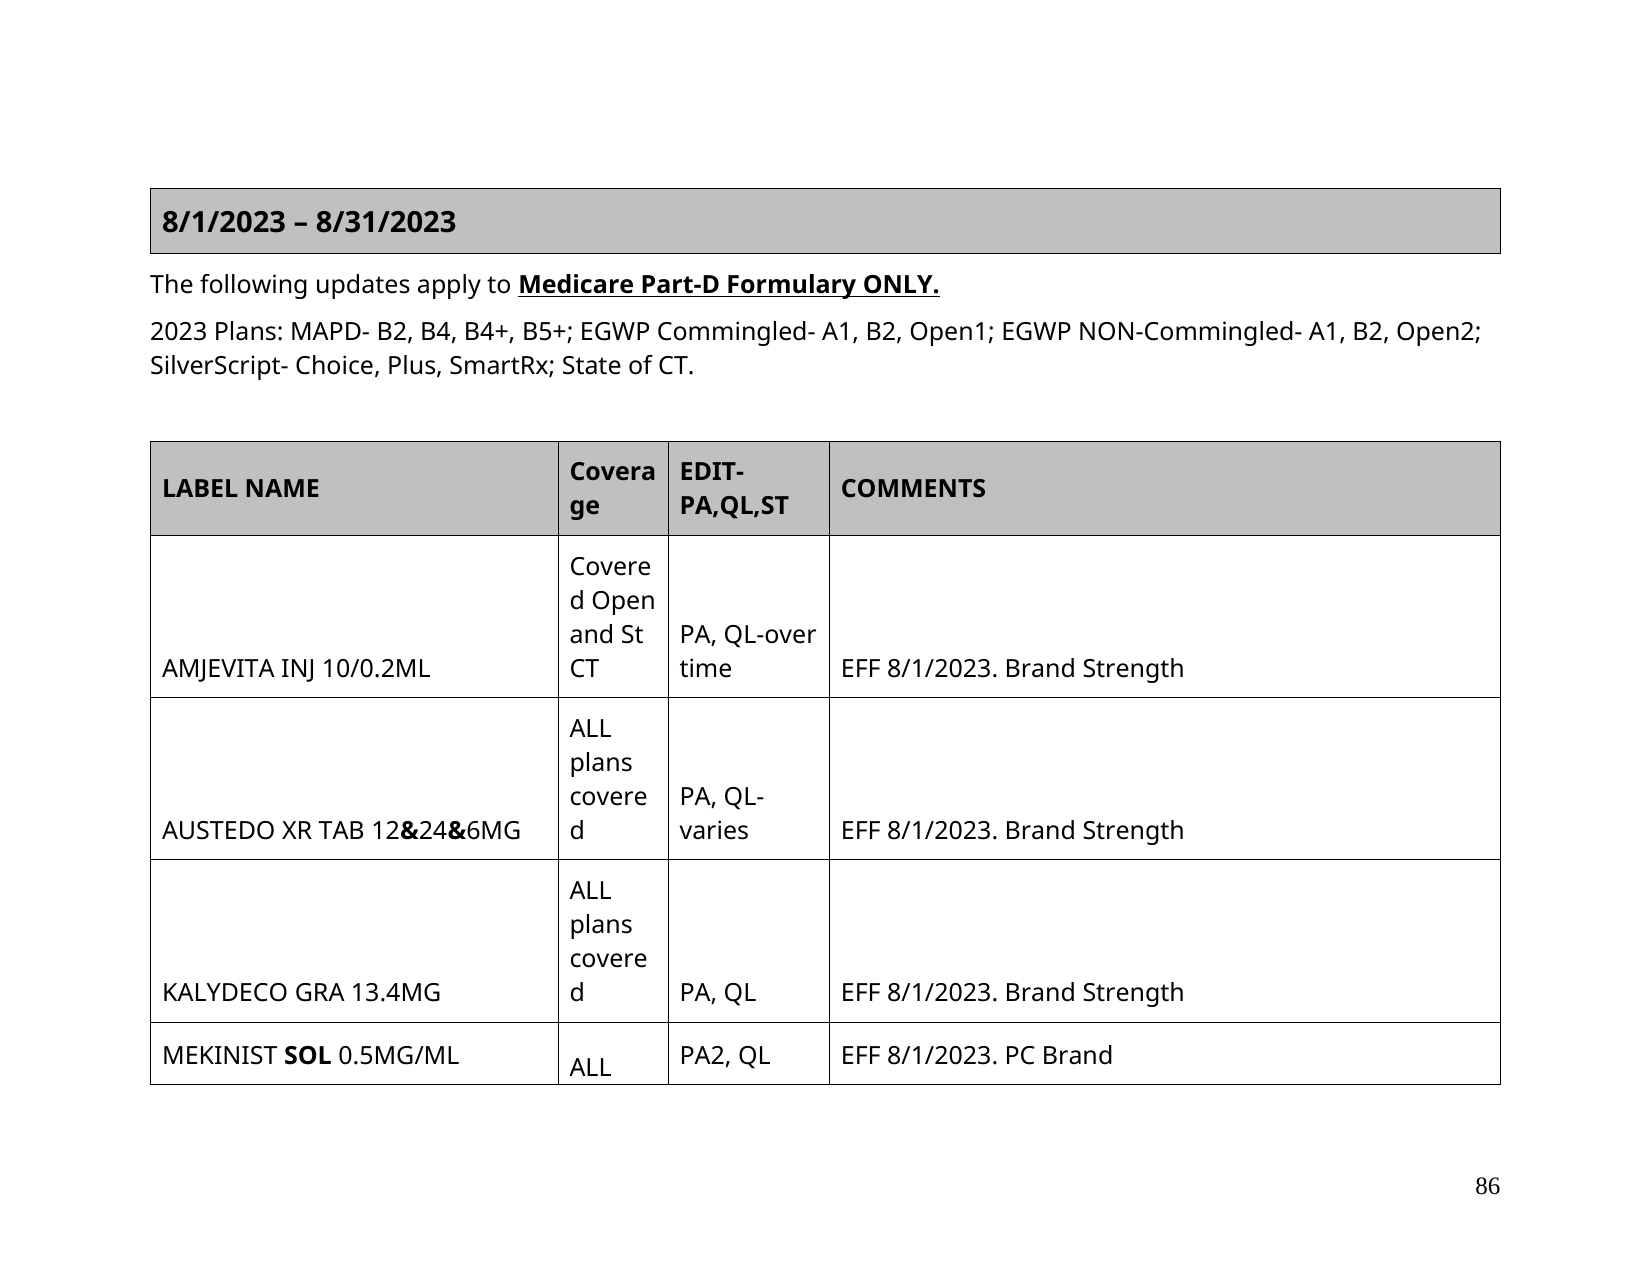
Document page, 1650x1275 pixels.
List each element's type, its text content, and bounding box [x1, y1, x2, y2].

table_cell AMJEVITA INJ 10/0.2ML [151, 536, 558, 697]
table_cell PA, QL [669, 860, 829, 1022]
table_cell Covered Open and St CT [559, 536, 668, 697]
table_cell PA, QL-over time [669, 536, 829, 697]
table_cell ALL plans covered [559, 860, 668, 1022]
table_cell KALYDECO GRA 13.4MG [151, 860, 558, 1022]
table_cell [151, 1023, 558, 1084]
text 2023 Plans: MAPD- B2, B4, B4+, B5+; EGWP Commingled- A1, B2, Open1; EGWP NON-Commingled- A1, B2, Open2; SilverScript- Choice, Plus, SmartRx; State of CT. [150, 313, 1500, 381]
table_cell ALL plans covered [559, 1023, 668, 1084]
table_cell PA, QL-varies [669, 698, 829, 859]
table_header EDIT-PA,QL,ST [669, 442, 829, 535]
table_cell EFF 8/1/2023. Brand Strength [830, 860, 1500, 1022]
table_cell EFF 8/1/2023. Brand Strength [830, 536, 1500, 697]
table_cell EFF 8/1/2023. Brand Strength [830, 698, 1500, 859]
table_header 8/1/2023 – 8/31/2023 [151, 189, 1500, 253]
table_header LABEL NAME [151, 442, 558, 535]
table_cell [830, 1023, 1500, 1084]
table_cell AUSTEDO XR TAB 12&24&6MG [151, 698, 558, 859]
table_cell ALL plans covered [559, 698, 668, 859]
table_header Coverage [559, 442, 668, 535]
text The following updates apply to Medicare Part-D Formulary ONLY. [150, 267, 1500, 301]
table_cell PA2, QL [669, 1023, 829, 1084]
table_header COMMENTS [830, 442, 1500, 535]
